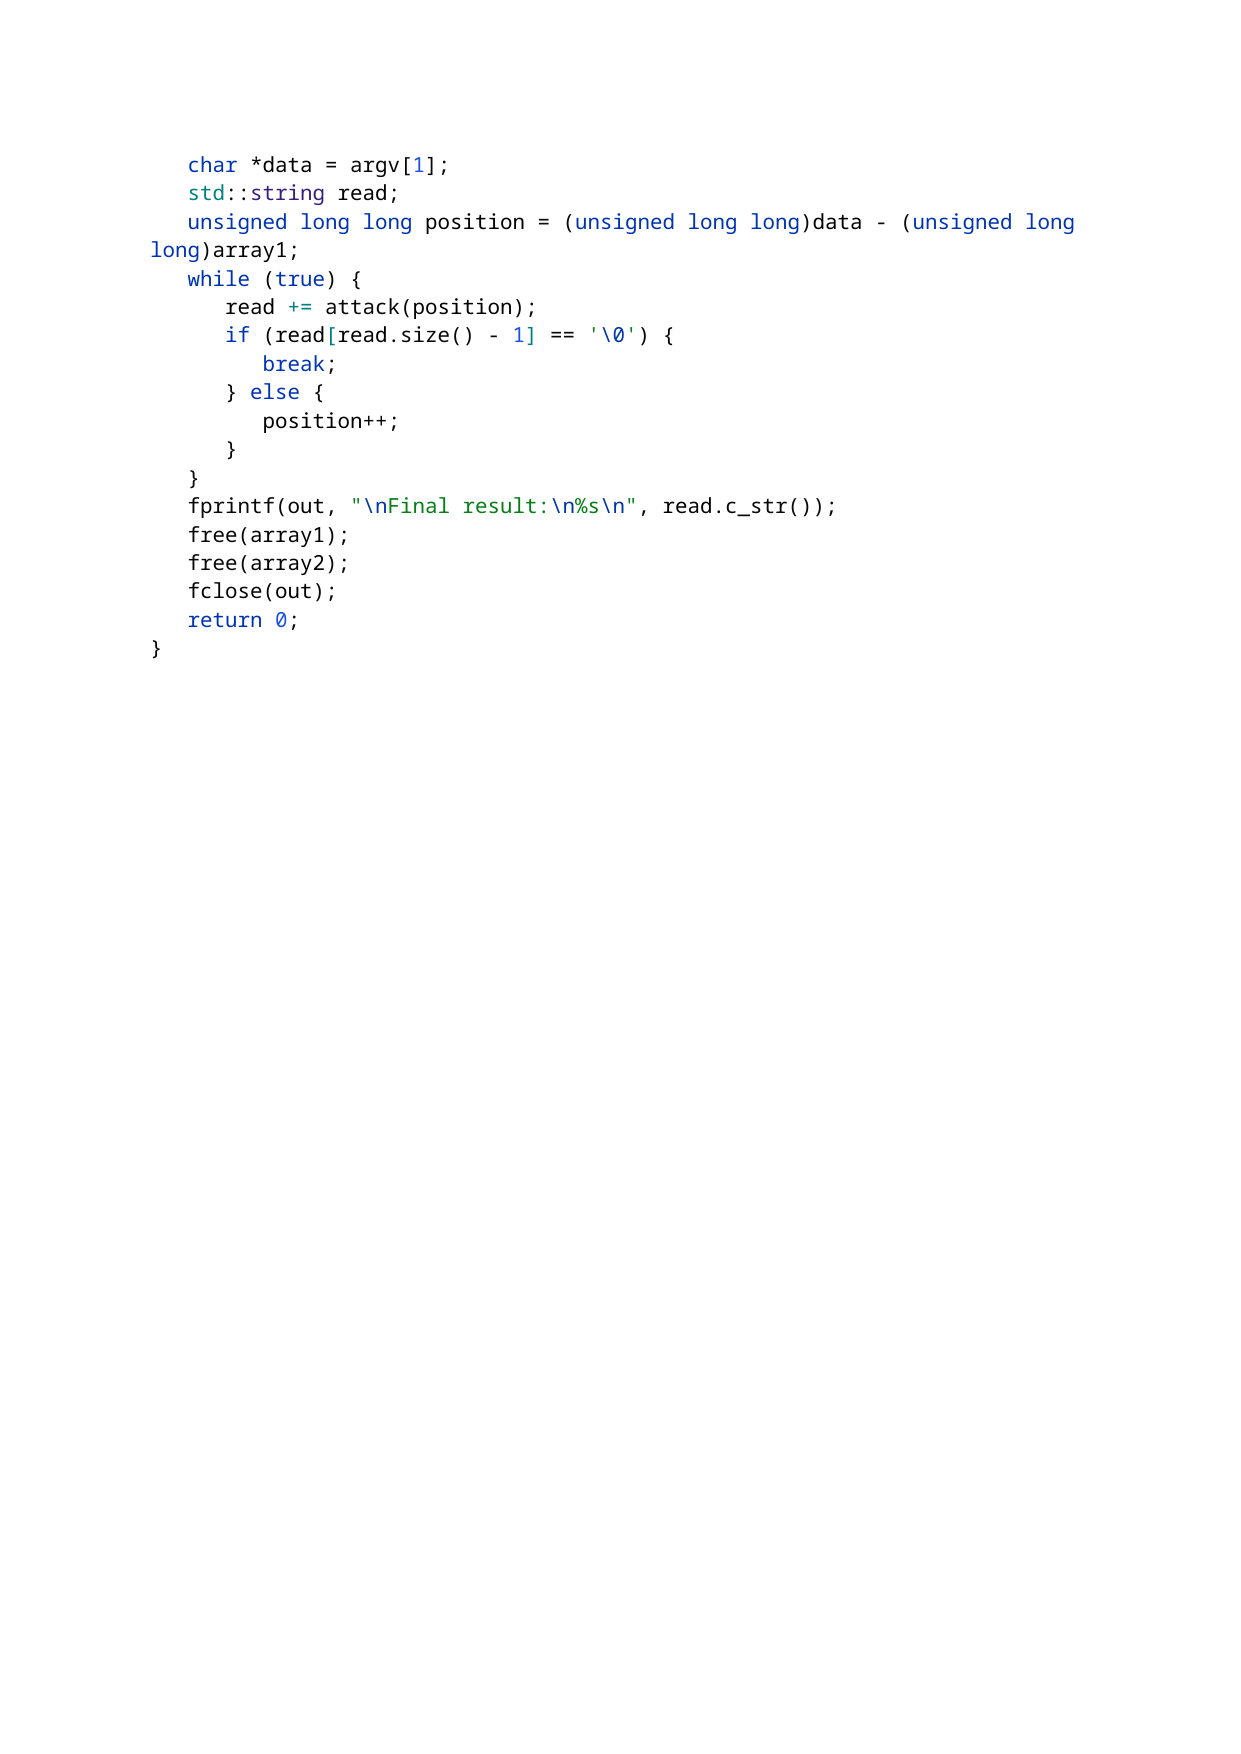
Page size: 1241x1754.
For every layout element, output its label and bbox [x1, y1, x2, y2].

text [150, 150, 1090, 662]
